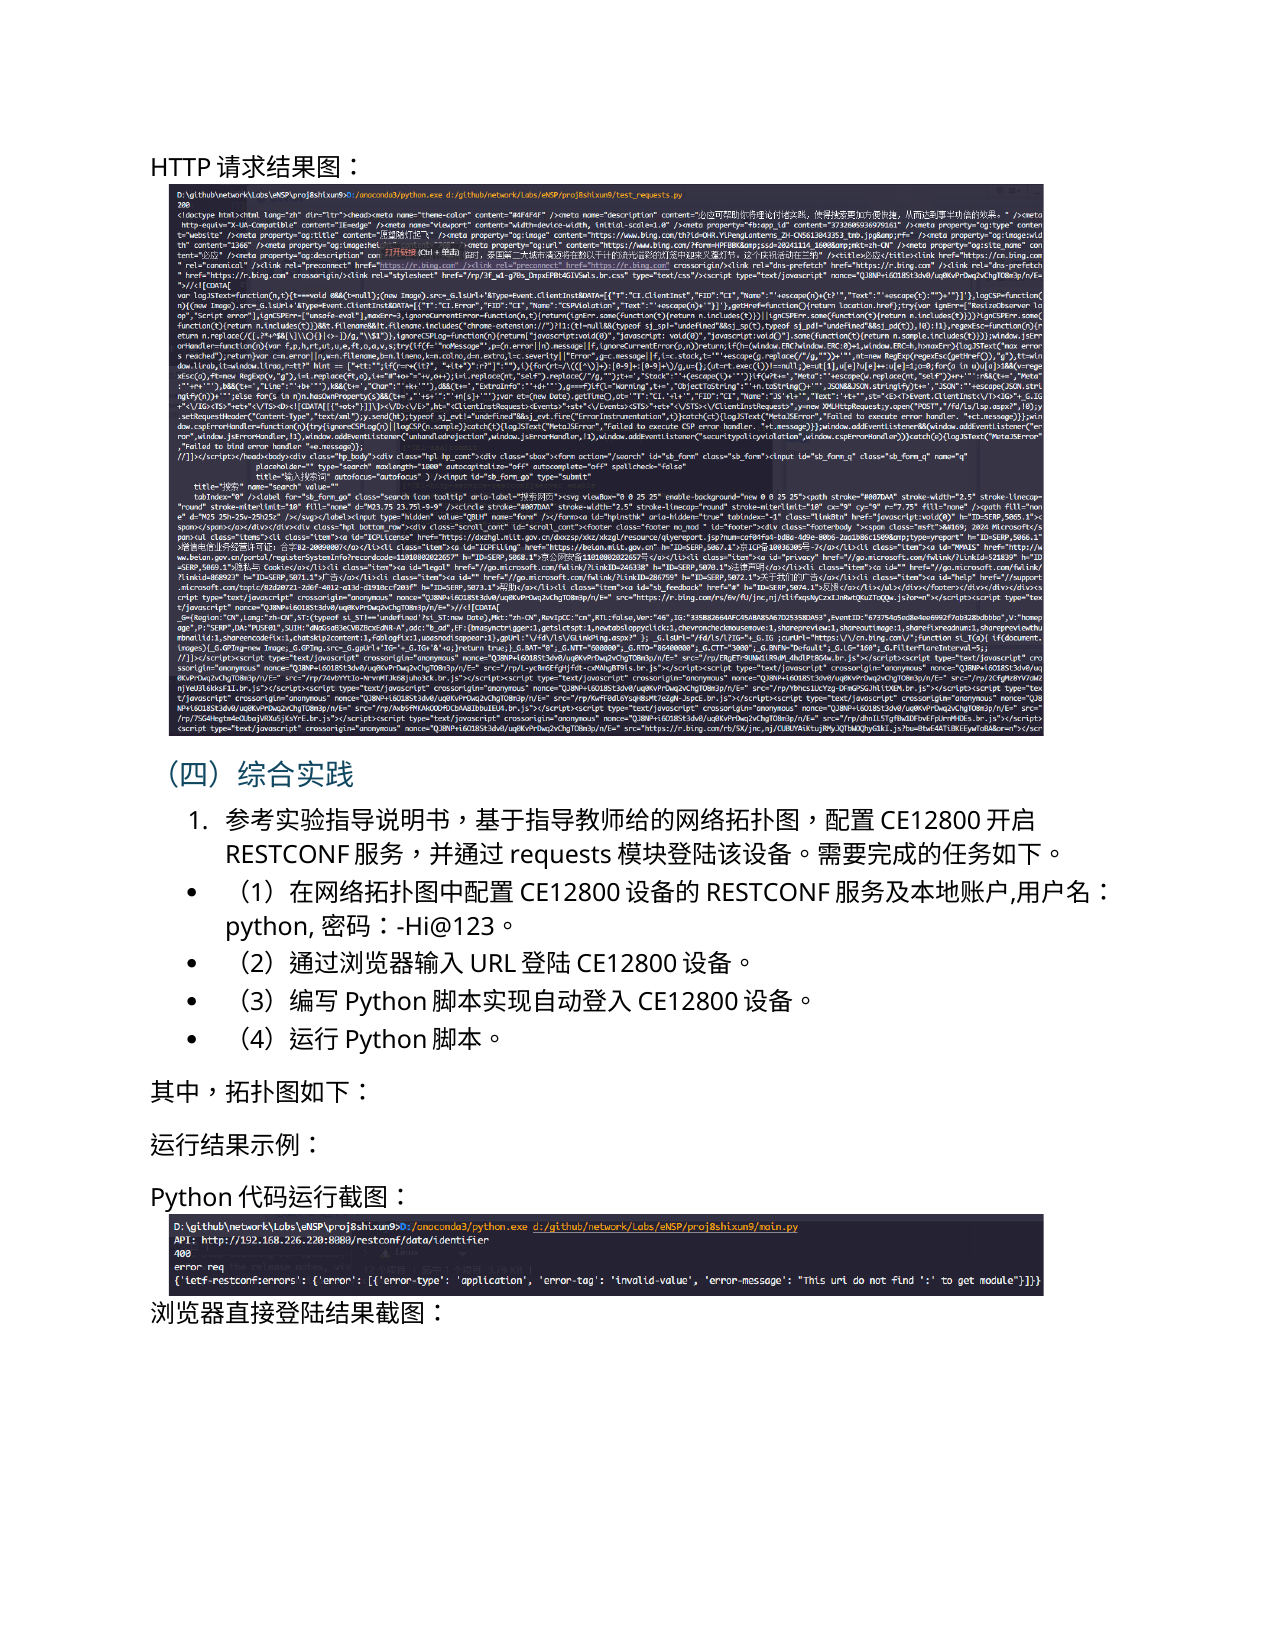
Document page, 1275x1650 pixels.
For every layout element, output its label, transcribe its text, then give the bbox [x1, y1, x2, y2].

list （1）在网络拓扑图中配置CE12800设备的RESTCONF服务及本地账户,用户名：python, 密码：-Hi@123。 [187, 874, 1125, 942]
text 运行结果示例： [150, 1127, 1125, 1161]
list （4）运行Python脚本。 [187, 1022, 1125, 1056]
list （3）编写Python脚本实现自动登入CE12800设备。 [187, 984, 1125, 1018]
picture [168, 184, 1044, 736]
text 其中，拓扑图如下： [150, 1074, 1125, 1108]
subtitle （四）综合实践 [150, 754, 1125, 794]
list 参考实验指导说明书，基于指导教师给的网络拓扑图，配置CE12800开启RESTCONF服务，并通过requests模块登陆该设备。需要完成的任务如下。 [187, 802, 1125, 870]
picture [168, 1214, 1044, 1296]
list （2）通过浏览器输入URL登陆CE12800设备。 [187, 946, 1125, 980]
